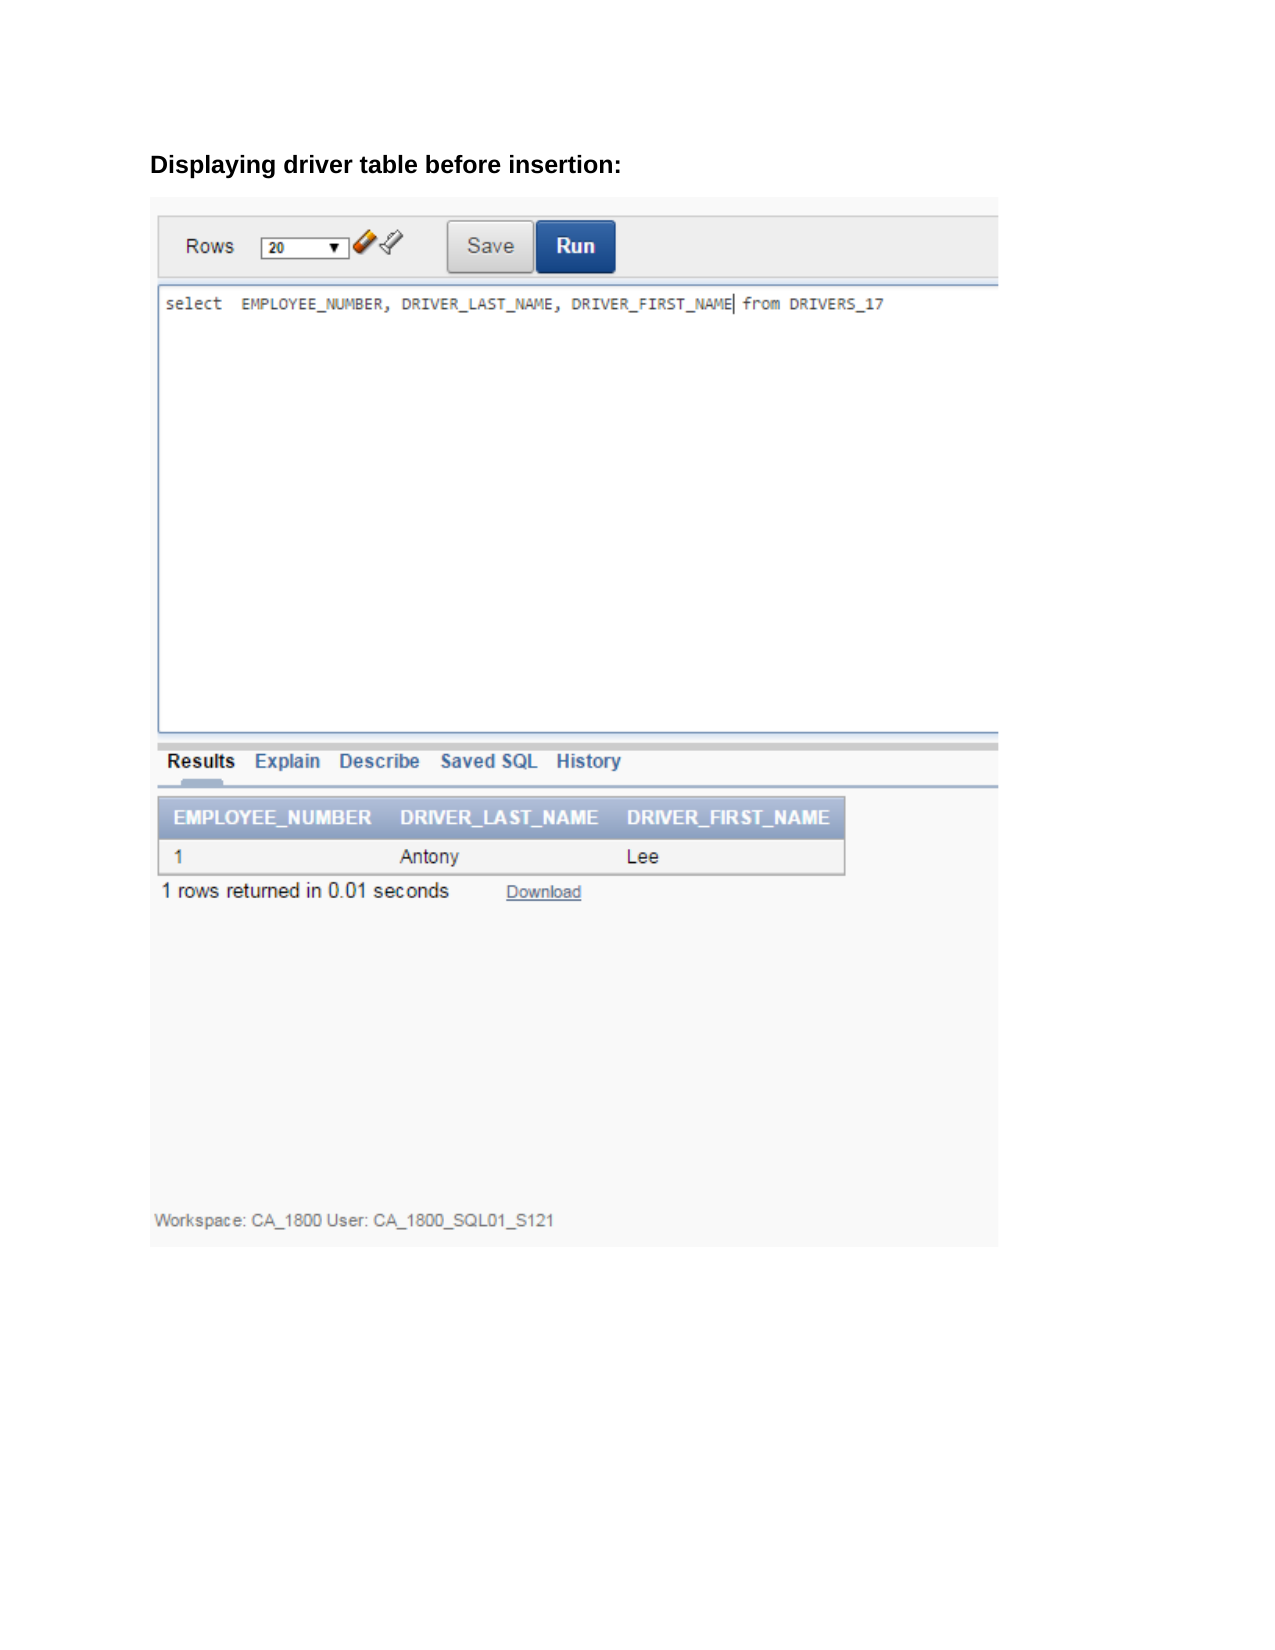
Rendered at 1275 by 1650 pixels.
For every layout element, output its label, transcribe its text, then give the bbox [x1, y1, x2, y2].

picture [150, 197, 999, 1247]
text Displaying driver table before insertion: [150, 150, 1125, 179]
